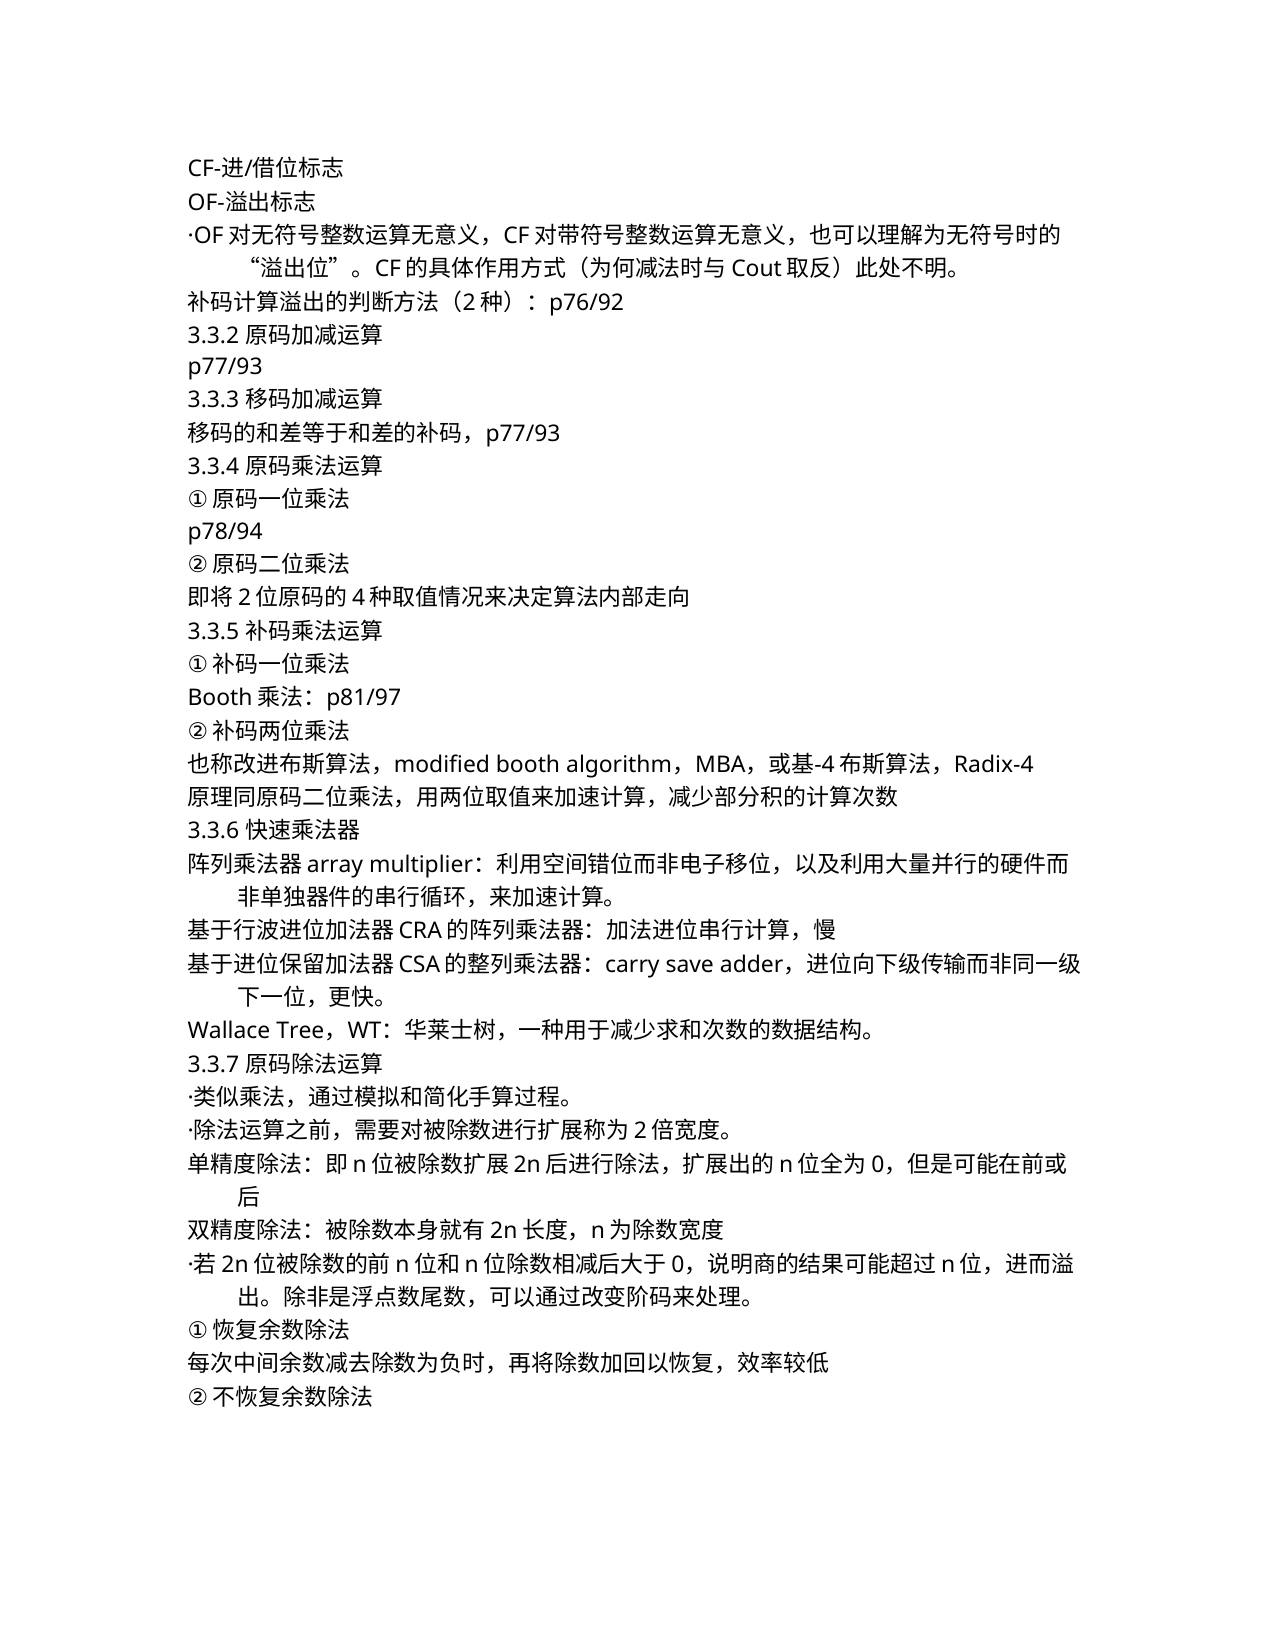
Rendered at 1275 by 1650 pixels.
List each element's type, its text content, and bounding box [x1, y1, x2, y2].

text 即将2位原码的4种取值情况来决定算法内部走向 [187, 579, 1087, 612]
text 3.3.2 原码加减运算 [187, 317, 1087, 350]
text 基于行波进位加法器CRA的阵列乘法器：加法进位串行计算，慢 [187, 912, 1087, 946]
text ①原码一位乘法 [187, 481, 1087, 514]
text 阵列乘法器array multiplier：利用空间错位而非电子移位，以及利用大量并行的硬件而非单独器件的串行循环，来加速计算。 [187, 846, 1087, 912]
text ②原码二位乘法 [187, 546, 1087, 579]
text 3.3.7 原码除法运算 [187, 1046, 1087, 1079]
text 基于进位保留加法器CSA的整列乘法器：carry save adder，进位向下级传输而非同一级下一位，更快。 [187, 946, 1087, 1012]
text Wallace Tree，WT：华莱士树，一种用于减少求和次数的数据结构。 [187, 1012, 1087, 1046]
text 3.3.4 原码乘法运算 [187, 448, 1087, 481]
text ·OF对无符号整数运算无意义，CF对带符号整数运算无意义，也可以理解为无符号时的“溢出位”。CF的具体作用方式（为何减法时与Cout取反）此处不明。 [187, 217, 1087, 283]
text CF-进/借位标志 [187, 150, 1087, 183]
text OF-溢出标志 [187, 183, 1087, 217]
text 也称改进布斯算法，modified booth algorithm，MBA，或基-4布斯算法，Radix-4 [187, 746, 1087, 779]
text Booth乘法：p81/97 [187, 679, 1087, 712]
text 单精度除法：即n位被除数扩展2n后进行除法，扩展出的n位全为0，但是可能在前或后 [187, 1146, 1087, 1212]
text ②补码两位乘法 [187, 712, 1087, 746]
text 原理同原码二位乘法，用两位取值来加速计算，减少部分积的计算次数 [187, 779, 1087, 812]
text 每次中间余数减去除数为负时，再将除数加回以恢复，效率较低 [187, 1345, 1087, 1378]
text ·除法运算之前，需要对被除数进行扩展称为2倍宽度。 [187, 1112, 1087, 1146]
text 3.3.5 补码乘法运算 [187, 612, 1087, 646]
text ①恢复余数除法 [187, 1312, 1087, 1345]
text p77/93 [187, 350, 1087, 381]
text p78/94 [187, 514, 1087, 546]
text ②不恢复余数除法 [187, 1378, 1087, 1412]
text 3.3.6 快速乘法器 [187, 812, 1087, 846]
text ①补码一位乘法 [187, 646, 1087, 679]
text 补码计算溢出的判断方法（2种）：p76/92 [187, 283, 1087, 317]
text ·若2n位被除数的前n位和n位除数相减后大于0，说明商的结果可能超过n位，进而溢出。除非是浮点数尾数，可以通过改变阶码来处理。 [187, 1245, 1087, 1312]
text 移码的和差等于和差的补码，p77/93 [187, 414, 1087, 448]
text 双精度除法：被除数本身就有2n长度，n为除数宽度 [187, 1212, 1087, 1245]
text ·类似乘法，通过模拟和简化手算过程。 [187, 1079, 1087, 1112]
text 3.3.3 移码加减运算 [187, 381, 1087, 414]
